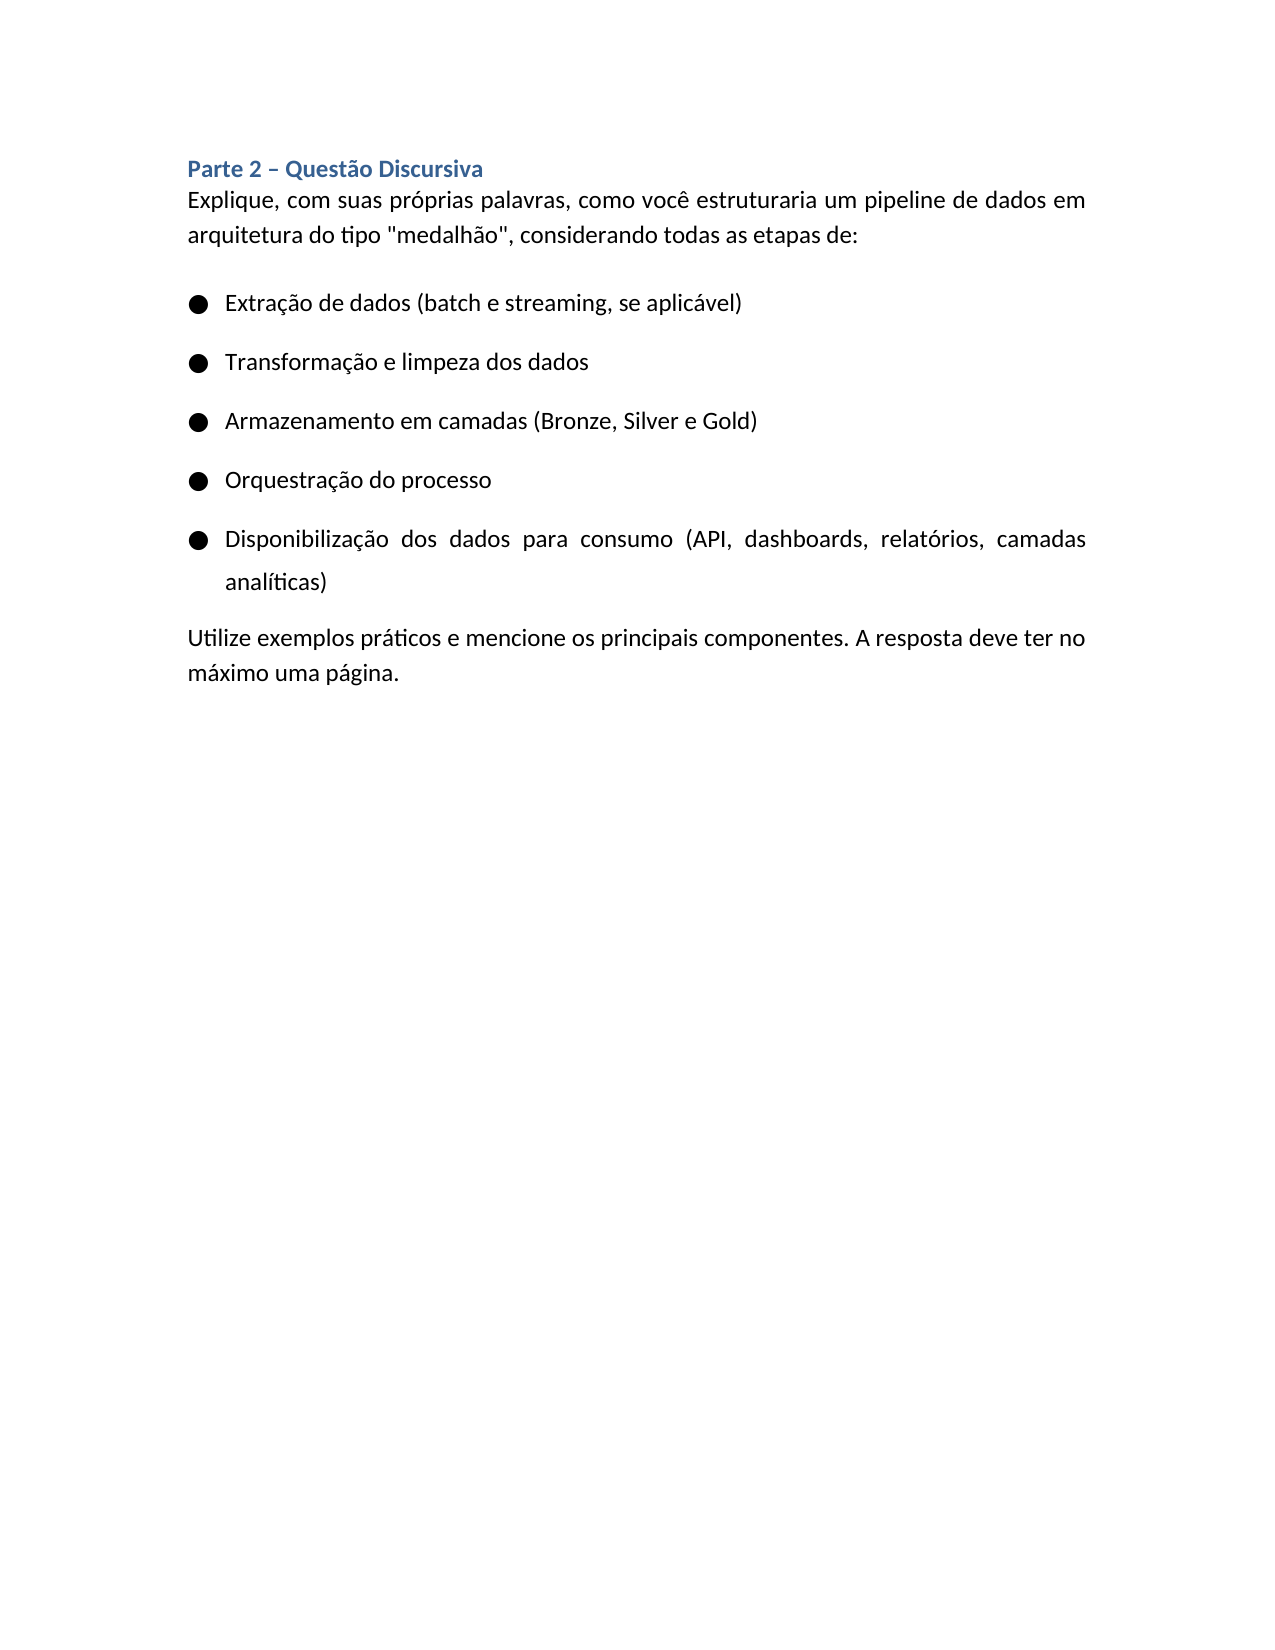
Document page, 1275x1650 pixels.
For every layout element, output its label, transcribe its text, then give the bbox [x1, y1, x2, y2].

list Armazenamento em camadas (Bronze, Silver e Gold) [187, 392, 1087, 444]
list Transformação e limpeza dos dados [187, 333, 1087, 385]
list Orquestração do processo [187, 451, 1087, 502]
subtitle Parte 2 – Questão Discursiva [187, 153, 1087, 184]
list Extração de dados (batch e streaming, se aplicável) [187, 275, 1087, 326]
list Disponibilização dos dados para consumo (API, dashboards, relatórios, camadas analíticas) [187, 510, 1087, 596]
text Explique, com suas próprias palavras, como você estruturaria um pipeline de dados em arquitetura do tipo "medalhão", considerando todas as etapas de: [187, 184, 1087, 249]
text Utilize exemplos práticos e mencione os principais componentes. A resposta deve ter no máximo uma página. [187, 622, 1087, 687]
